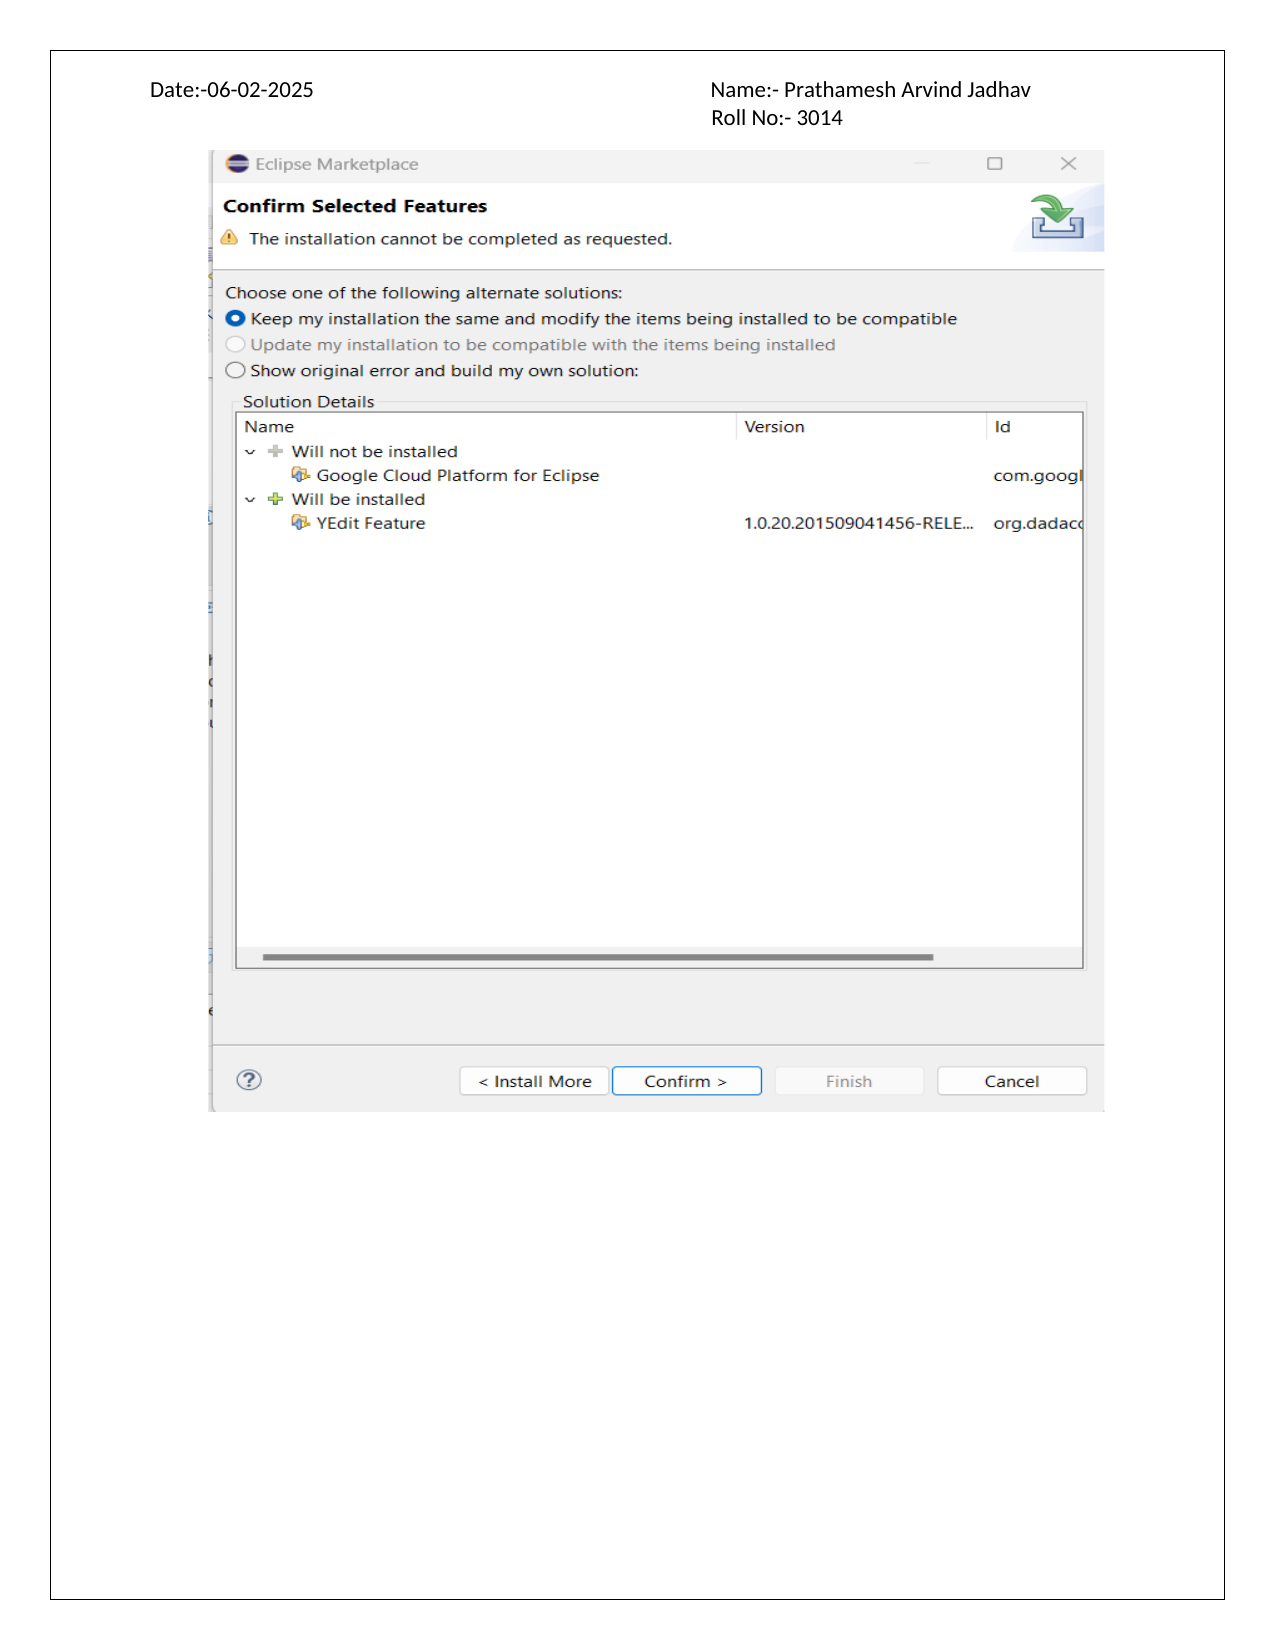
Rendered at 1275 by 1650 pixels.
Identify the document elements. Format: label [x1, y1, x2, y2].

picture [208, 150, 1105, 1112]
